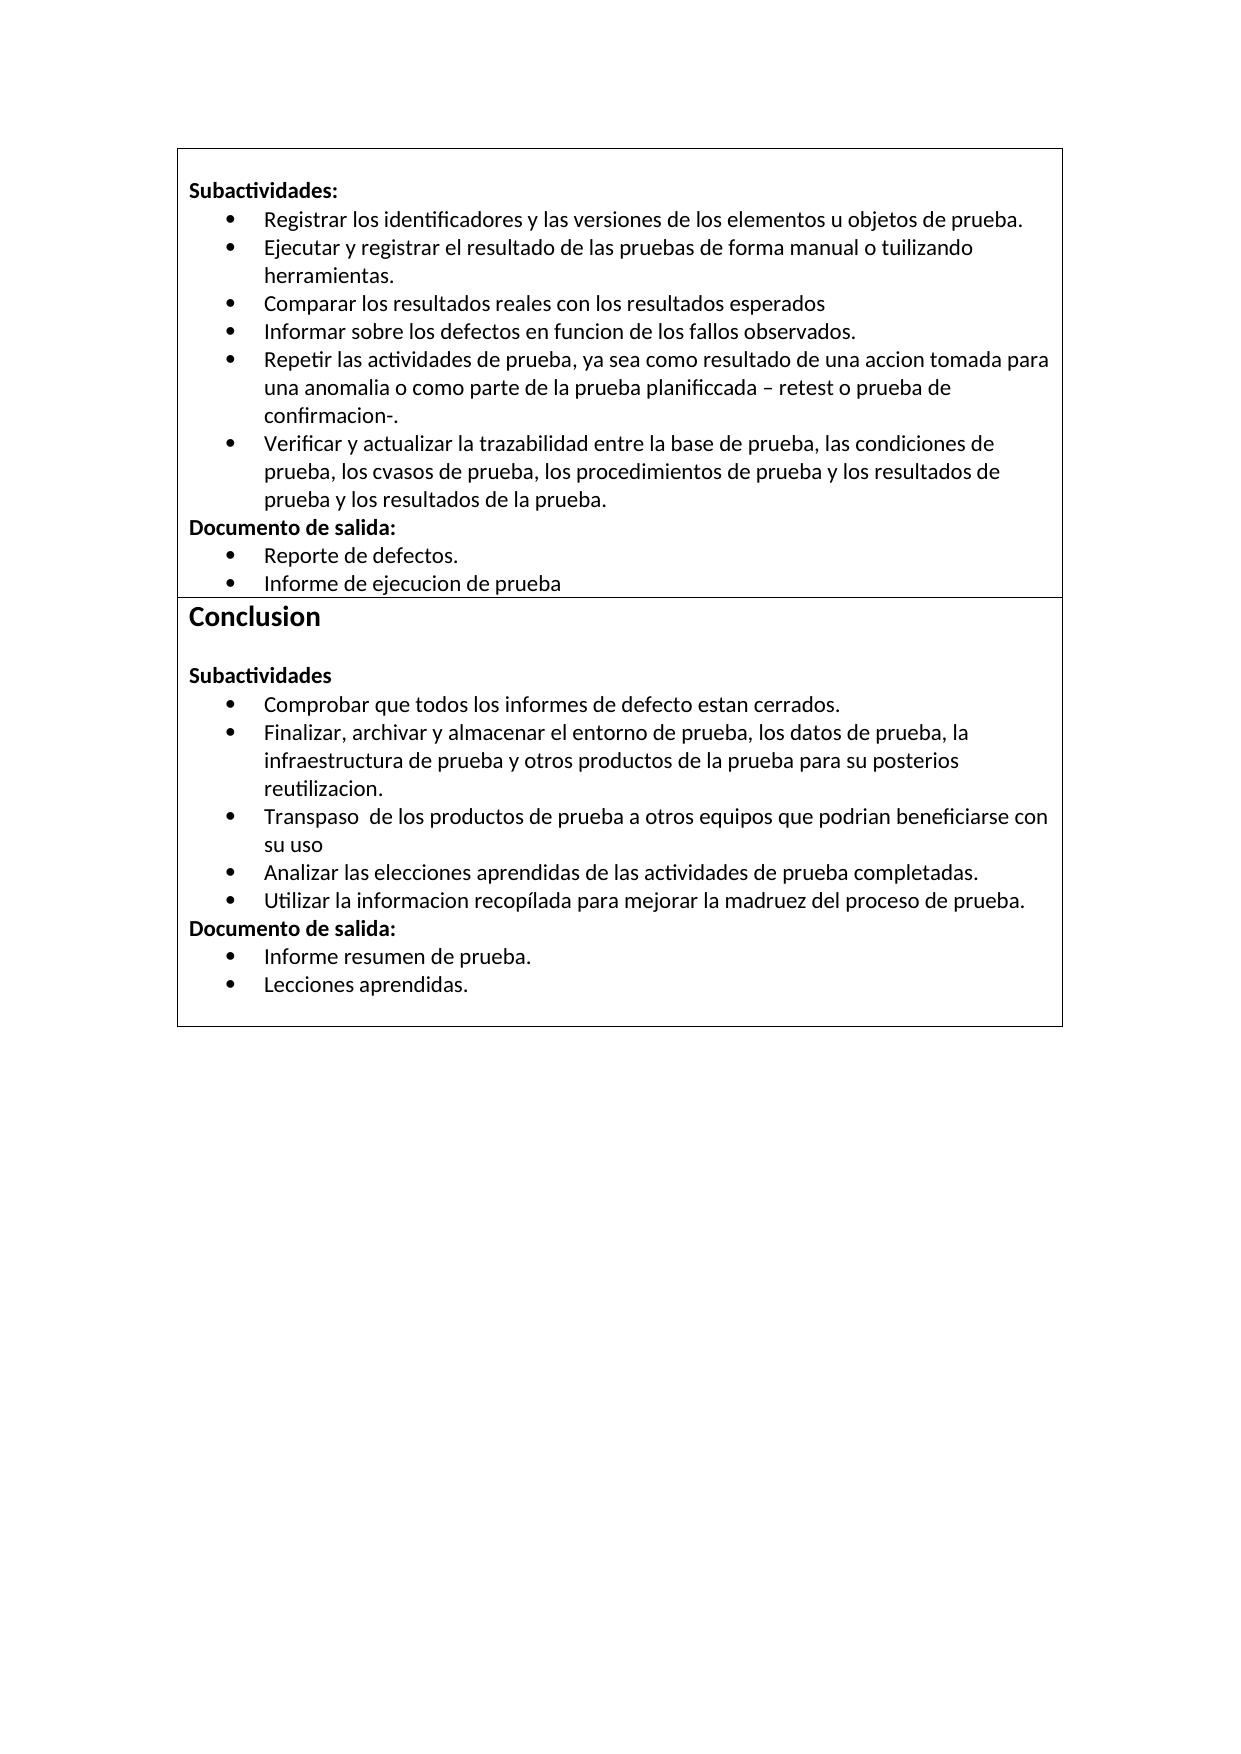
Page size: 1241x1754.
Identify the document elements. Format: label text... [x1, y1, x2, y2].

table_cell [178, 149, 1062, 597]
table_cell Conclusion Subactividades Comprobar que todos los informes de defecto estan cerrados. Finalizar, archivar y almacenar el entorno de prueba, los datos de prueba, la infraestructura de prueba y otros productos de la prueba para su posterios reutilizacion. Transpaso de los productos de prueba a otros equipos que podrian beneficiarse con su uso Analizar las elecciones aprendidas de las actividades de prueba completadas. Utilizar la informacion recopílada para mejorar la madruez del proceso de prueba. Documento de salida: Informe resumen de prueba. Lecciones aprendidas. [178, 598, 1062, 1026]
